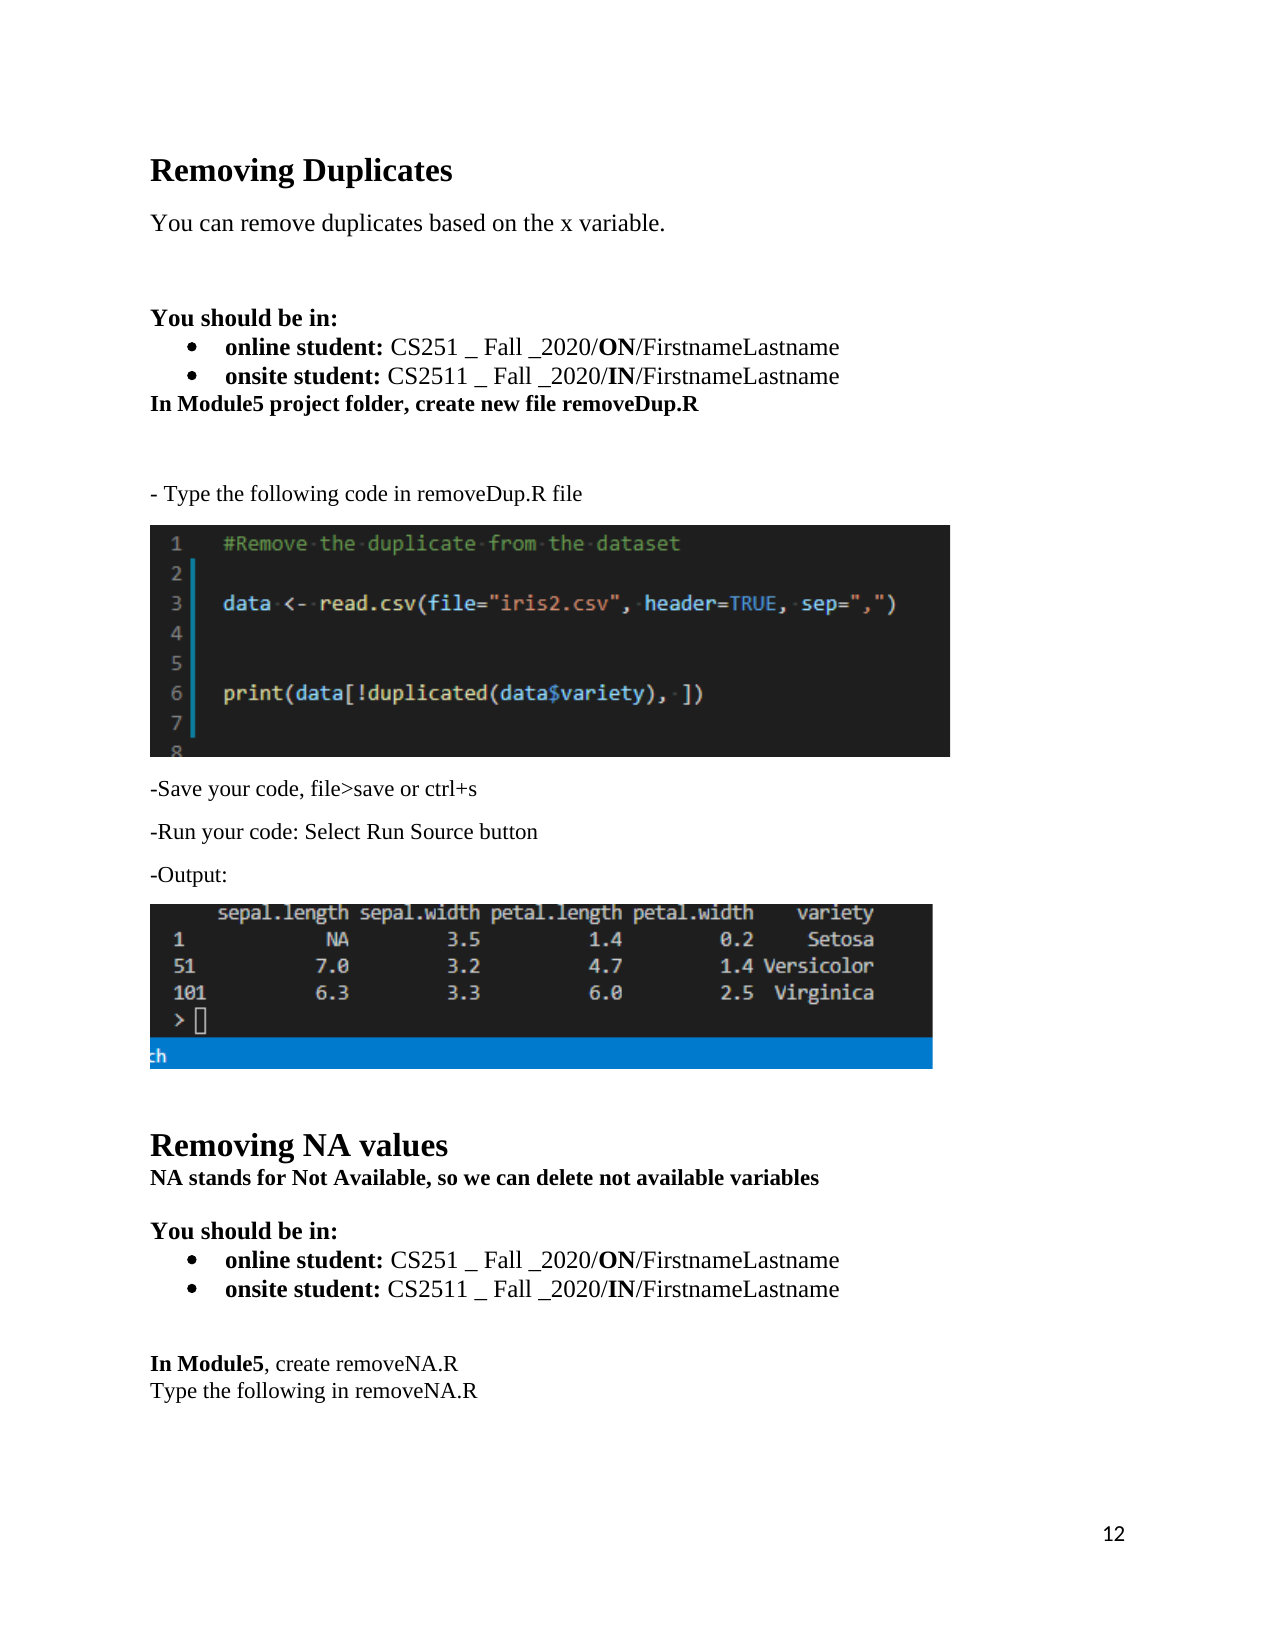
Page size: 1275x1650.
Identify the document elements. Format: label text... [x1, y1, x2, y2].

text You should be in: [150, 1216, 1125, 1245]
picture [150, 525, 951, 757]
text -Run your code: Select Run Source button [150, 818, 1125, 844]
text Type the following in removeNA.R [150, 1377, 1125, 1403]
text You can remove duplicates based on the x variable. [150, 208, 1125, 237]
list online student: CS251 _ Fall _2020/ON/FirstnameLastname [187, 332, 1125, 361]
picture [150, 904, 933, 1069]
text In Module5, create removeNA.R [150, 1350, 1125, 1377]
text - Type the following code in removeDup.R file [150, 480, 1125, 506]
text NA stands for Not Available, so we can delete not available variables [150, 1164, 1125, 1190]
text In Module5 project folder, create new file removeDup.R [150, 390, 1125, 416]
list onsite student: CS2511 _ Fall _2020/IN/FirstnameLastname [187, 361, 1125, 390]
text Removing Duplicates [150, 150, 1125, 188]
list onsite student: CS2511 _ Fall _2020/IN/FirstnameLastname [187, 1274, 1125, 1303]
text Removing NA values [150, 1125, 1125, 1164]
text -Output: [150, 861, 1125, 887]
text -Save your code, file>save or ctrl+s [150, 775, 1125, 801]
list online student: CS251 _ Fall _2020/ON/FirstnameLastname [187, 1245, 1125, 1274]
text You should be in: [150, 303, 1125, 332]
